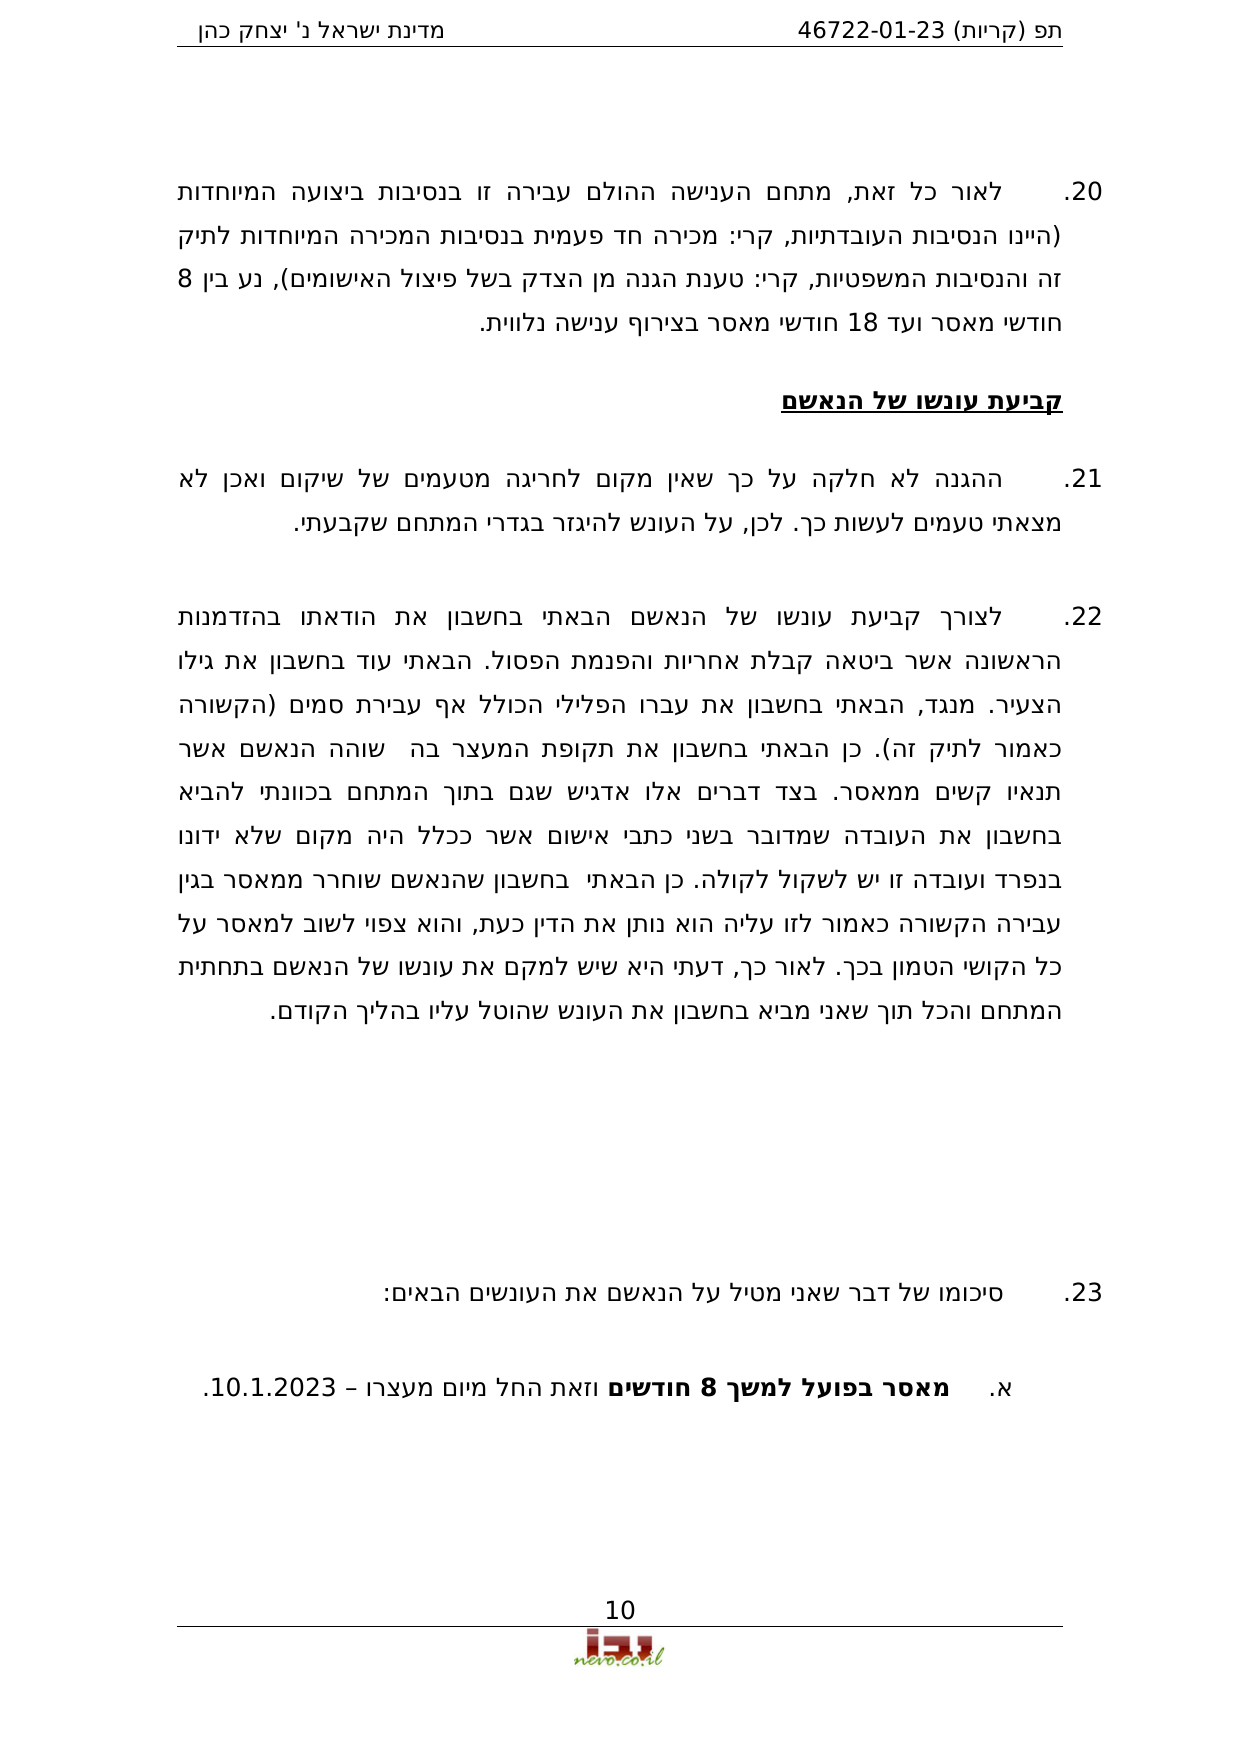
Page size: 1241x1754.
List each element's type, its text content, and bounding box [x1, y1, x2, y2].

list לאור כל זאת, מתחם הענישה ההולם עבירה זו בנסיבות ביצועה המיוחדות (היינו הנסיבות העובדתיות, קרי: מכירה חד פעמית בנסיבות המכירה המיוחדות לתיק זה והנסיבות המשפטיות, קרי: טענת הגנה מן הצדק בשל פיצול האישומים), נע בין 8 חודשי מאסר ועד 18 חודשי מאסר בצירוף ענישה נלווית. [177, 177, 1063, 338]
list סיכומו של דבר שאני מטיל על הנאשם את העונשים הבאים: [177, 1278, 1063, 1308]
list מאסר בפועל למשך 8 חודשים וזאת החל מיום מעצרו – 10.1.2023. [177, 1373, 988, 1402]
list לצורך קביעת עונשו של הנאשם הבאתי בחשבון את הודאתו בהזדמנות הראשונה אשר ביטאה קבלת אחריות והפנמת הפסול. הבאתי עוד בחשבון את גילו הצעיר. מנגד, הבאתי בחשבון את עברו הפלילי הכולל אף עבירת סמים (הקשורה כאמור לתיק זה). כן הבאתי בחשבון את תקופת המעצר בה שוהה הנאשם אשר תנאיו קשים ממאסר. בצד דברים אלו אדגיש שגם בתוך המתחם בכוונתי להביא בחשבון את העובדה שמדובר בשני כתבי אישום אשר ככלל היה מקום שלא ידונו בנפרד ועובדה זו יש לשקול לקולה. כן הבאתי בחשבון שהנאשם שוחרר ממאסר בגין עבירה הקשורה כאמור לזו עליה הוא נותן את הדין כעת, והוא צפוי לשוב למאסר על כל הקושי הטמון בכך. לאור כך, דעתי היא שיש למקם את עונשו של הנאשם בתחתית המתחם והכל תוך שאני מביא בחשבון את העונש שהוטל עליו בהליך הקודם. [177, 603, 1063, 1026]
picture [574, 1628, 666, 1667]
list קביעת עונשו של הנאשם [177, 386, 1063, 415]
list ההגנה לא חלקה על כך שאין מקום לחריגה מטעמים של שיקום ואכן לא מצאתי טעמים לעשות כך. לכן, על העונש להיגזר בגדרי המתחם שקבעתי. [177, 464, 1063, 537]
